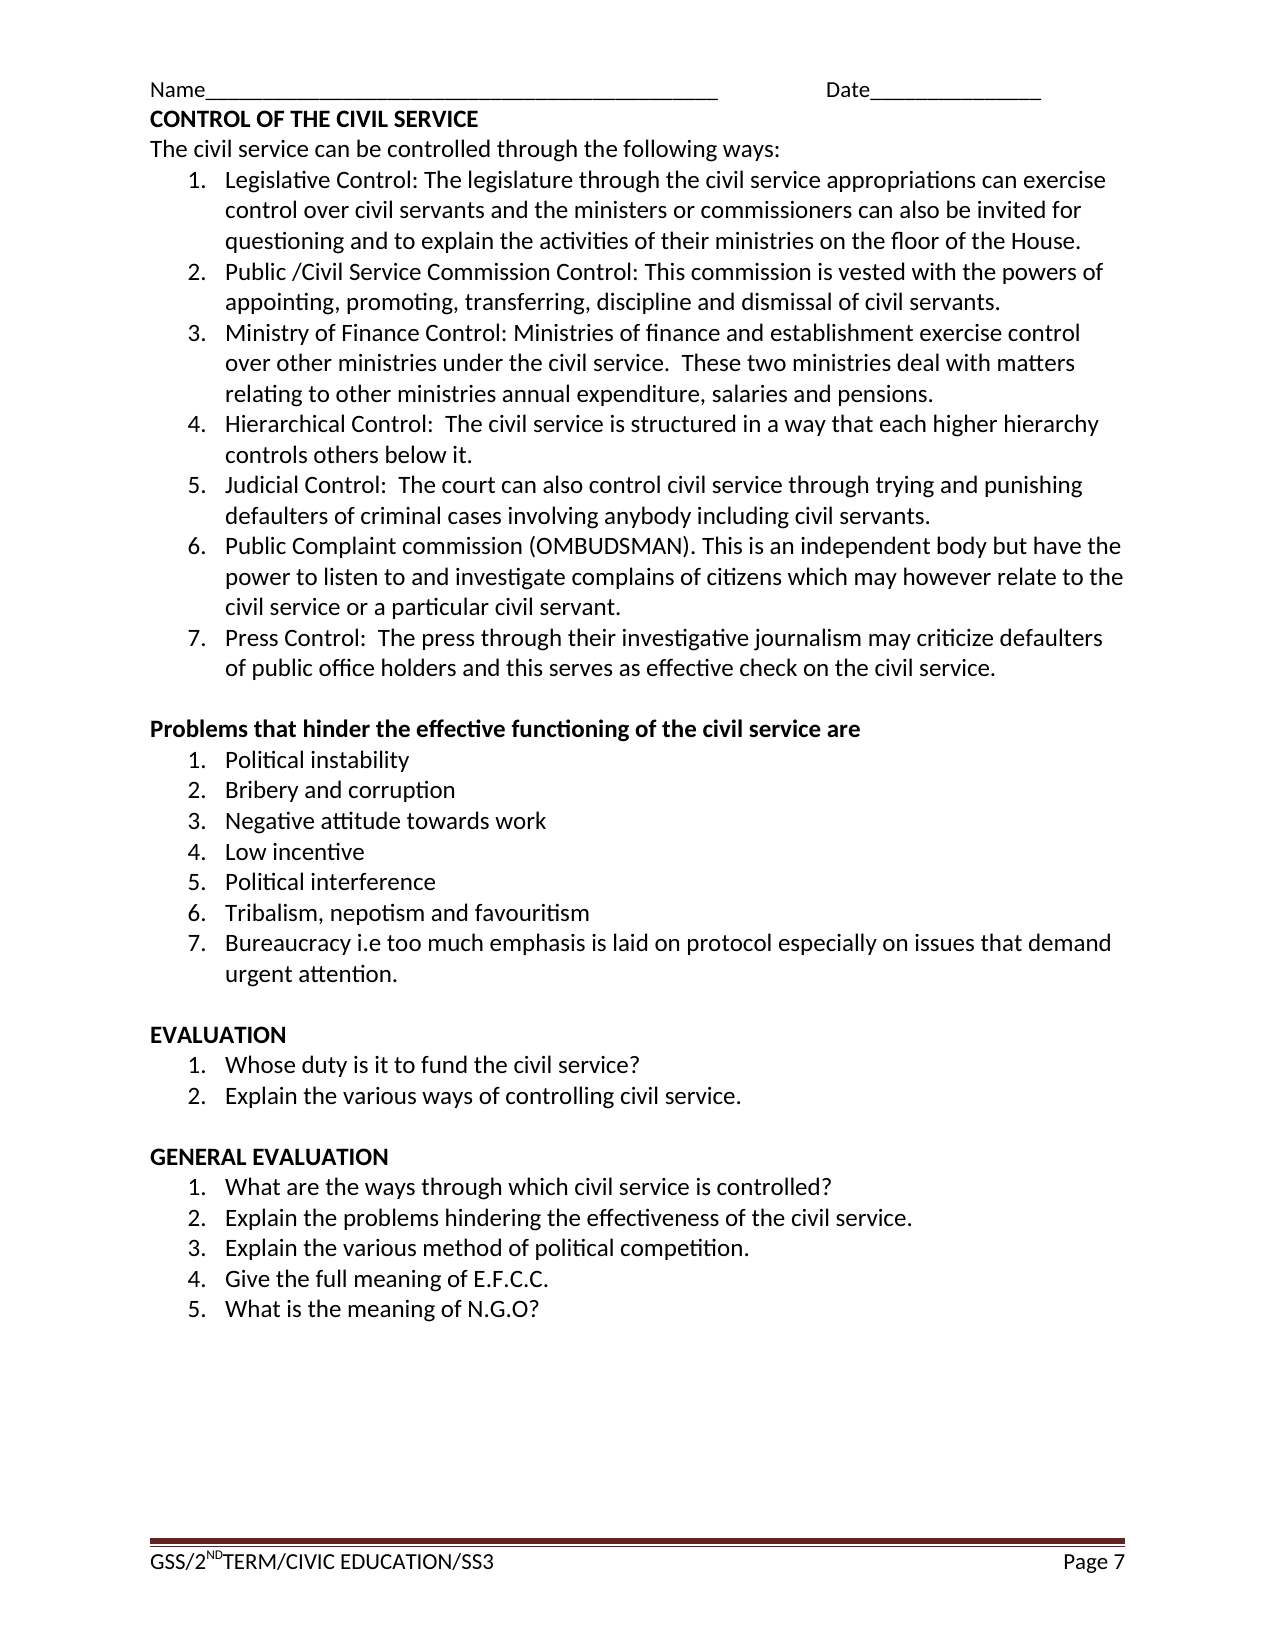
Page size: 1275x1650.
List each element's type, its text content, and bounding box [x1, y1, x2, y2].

text Problems that hinder the effective functioning of the civil service are [150, 713, 1125, 744]
list Political instability [187, 744, 1125, 774]
list Legislative Control: The legislature through the civil service appropriations can exercise control over civil servants and the ministers or commissioners can also be invited for questioning and to explain the activities of their ministries on the floor of the House. [187, 164, 1125, 256]
list Low incentive [187, 836, 1125, 866]
list Explain the various method of political competition. [187, 1232, 1125, 1263]
list Give the full meaning of E.F.C.C. [187, 1263, 1125, 1293]
list Judicial Control: The court can also control civil service through trying and punishing defaulters of criminal cases involving anybody including civil servants. [187, 469, 1125, 530]
list Press Control: The press through their investigative journalism may criticize defaulters of public office holders and this serves as effective check on the civil service. [187, 622, 1125, 683]
list Whose duty is it to fund the civil service? [187, 1049, 1125, 1080]
text EVALUATION [150, 1019, 1125, 1049]
list What are the ways through which civil service is controlled? [187, 1171, 1125, 1202]
list Ministry of Finance Control: Ministries of finance and establishment exercise control over other ministries under the civil service. These two ministries deal with matters relating to other ministries annual expenditure, salaries and pensions. [187, 317, 1125, 408]
list Explain the various ways of controlling civil service. [187, 1080, 1125, 1110]
list Explain the problems hindering the effectiveness of the civil service. [187, 1202, 1125, 1232]
list Public Complaint commission (OMBUDSMAN). This is an independent body but have the power to listen to and investigate complains of citizens which may however relate to the civil service or a particular civil servant. [187, 530, 1125, 622]
list Public /Civil Service Commission Control: This commission is vested with the powers of appointing, promoting, transferring, discipline and dismissal of civil servants. [187, 256, 1125, 317]
list Bribery and corruption [187, 774, 1125, 805]
list CONTROL OF THE CIVIL SERVICE [150, 103, 1125, 134]
text GENERAL EVALUATION [150, 1141, 1125, 1171]
list Hierarchical Control: The civil service is structured in a way that each higher hierarchy controls others below it. [187, 408, 1125, 469]
list Tribalism, nepotism and favouritism [187, 897, 1125, 927]
list Political interference [187, 866, 1125, 897]
list What is the meaning of N.G.O? [187, 1293, 1125, 1324]
list Negative attitude towards work [187, 805, 1125, 836]
text The civil service can be controlled through the following ways: [150, 134, 1125, 164]
list Bureaucracy i.e too much emphasis is laid on protocol especially on issues that demand urgent attention. [187, 927, 1125, 988]
